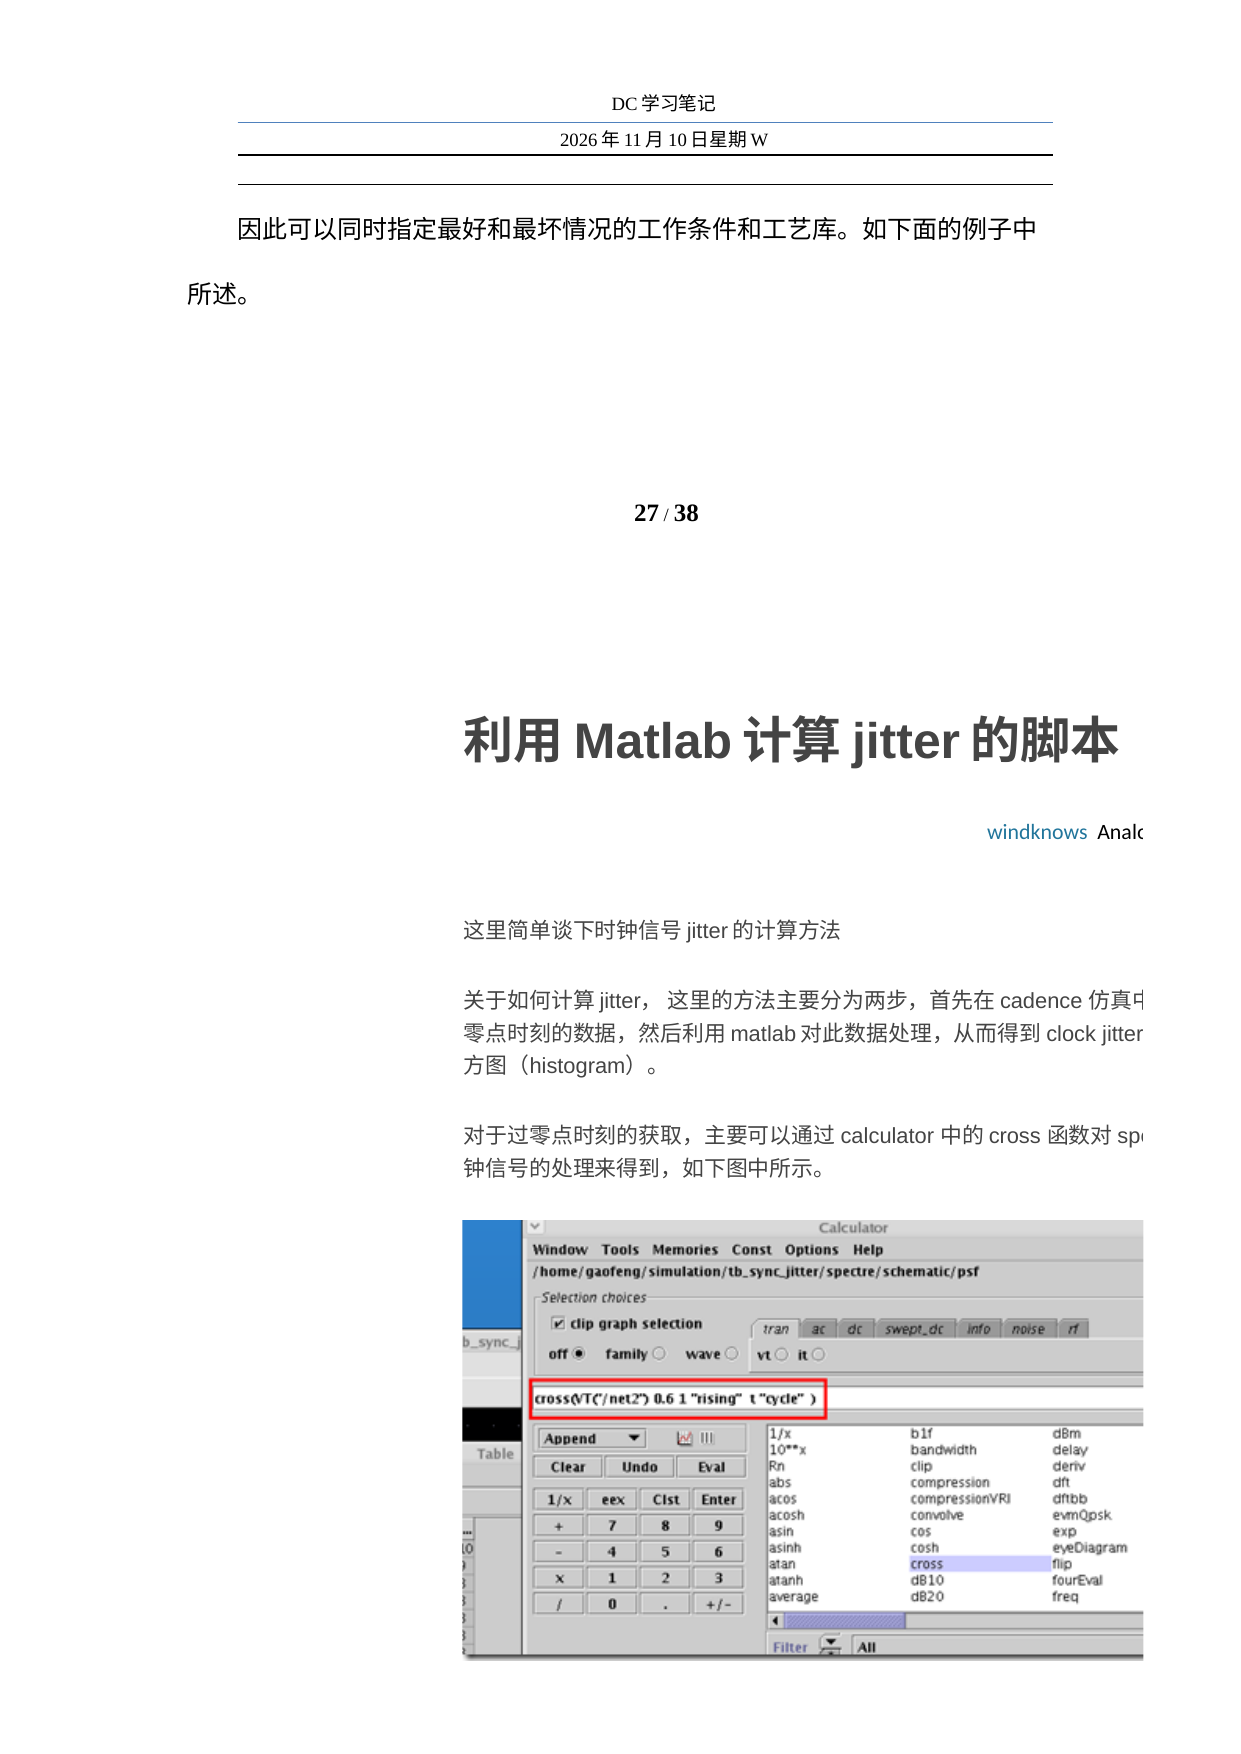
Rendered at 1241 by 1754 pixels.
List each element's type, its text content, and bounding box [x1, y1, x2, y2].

text 因此可以同时指定最好和最坏情况的工作条件和工艺库。如下面的例子中所述。 [187, 195, 1053, 325]
